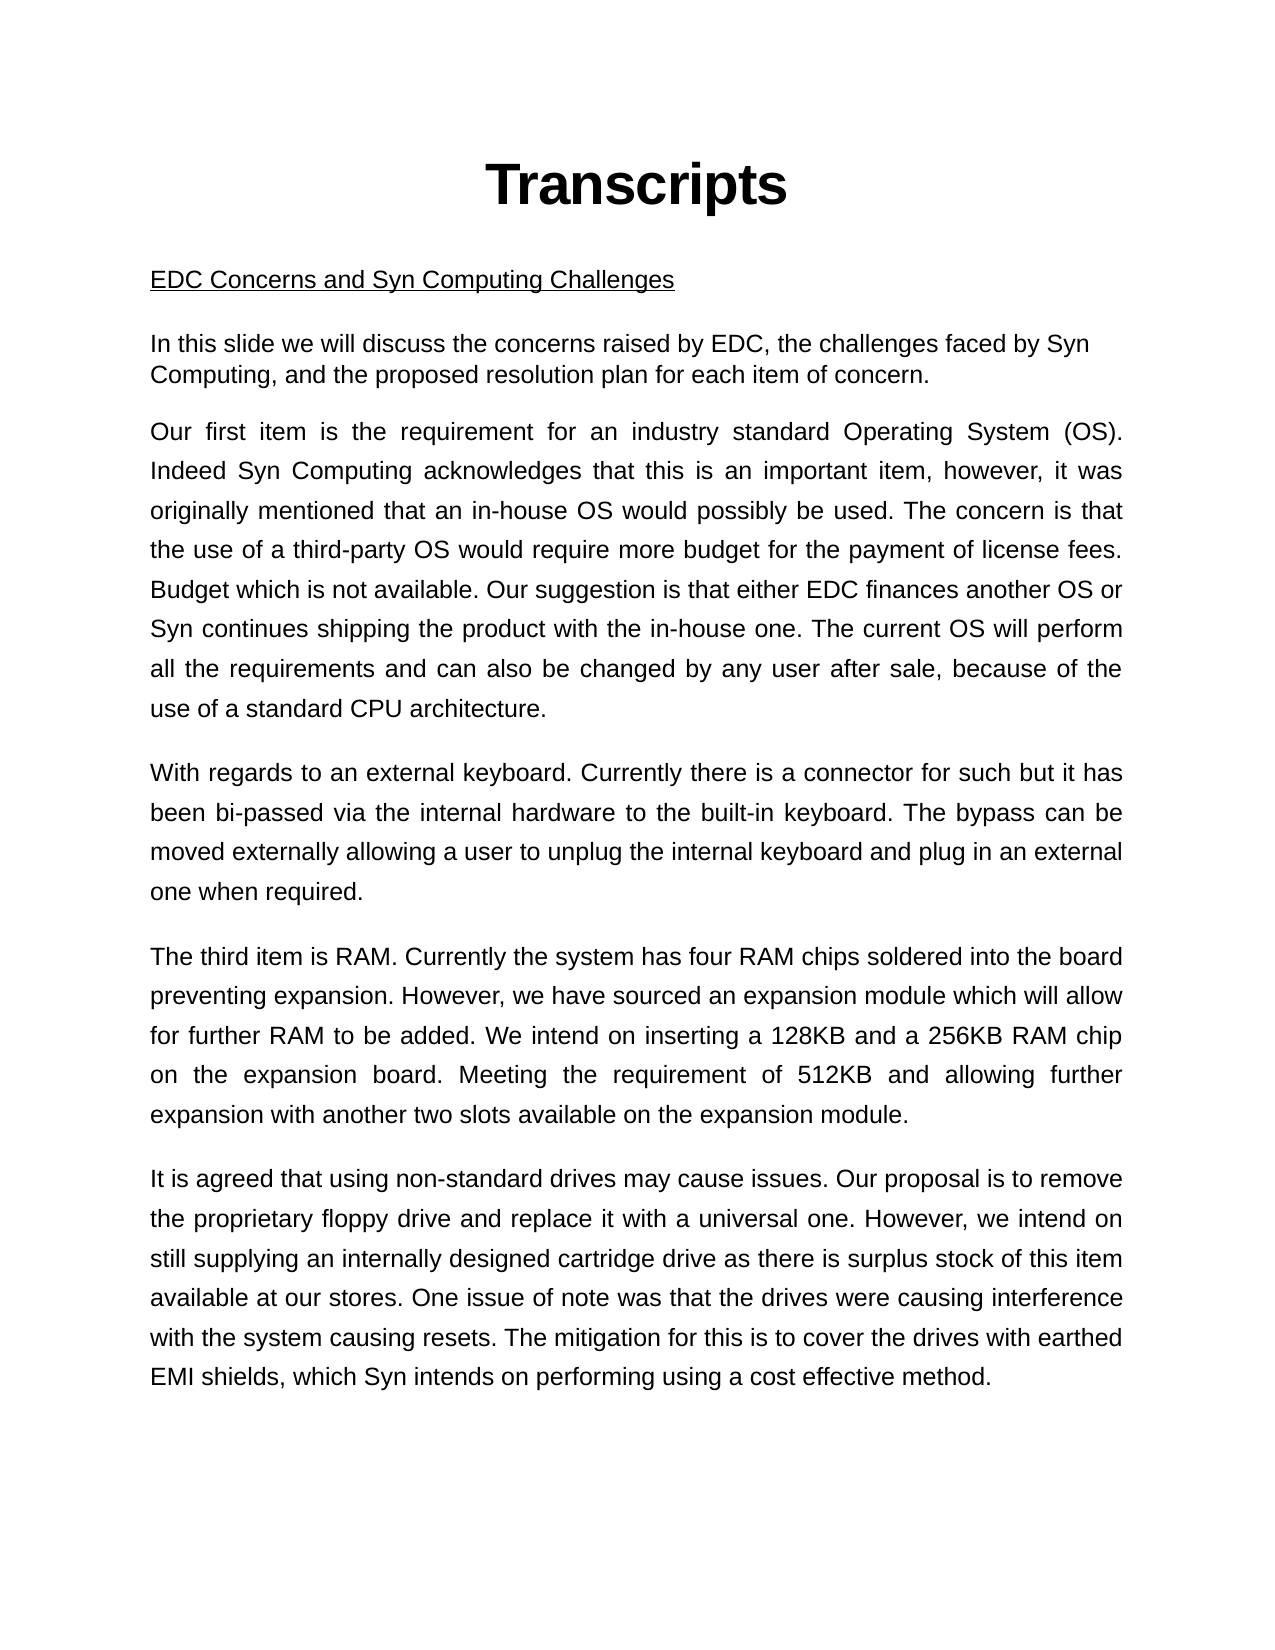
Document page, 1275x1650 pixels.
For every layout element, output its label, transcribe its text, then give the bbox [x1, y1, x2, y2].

title Transcripts [150, 150, 1125, 217]
text With regards to an external keyboard. Currently there is a connector for such but it has been bi-passed via the internal hardware to the built-in keyboard. The bypass can be moved externally allowing a user to unplug the internal keyboard and plug in an external one when required. [150, 758, 1125, 906]
text The third item is RAM. Currently the system has four RAM chips soldered into the board preventing expansion. However, we have sourced an expansion module which will allow for further RAM to be added. We intend on inserting a 128KB and a 256KB RAM chip on the expansion board. Meeting the requirement of 512KB and allowing further expansion with another two slots available on the expansion module. [150, 941, 1125, 1128]
text It is agreed that using non-standard drives may cause issues. Our proposal is to remove the proprietary floppy drive and replace it with a universal one. However, we intend on still supplying an internally designed cartridge drive as there is surplus stock of this item available at our stores. One issue of note was that the drives were causing interference with the system causing resets. The mitigation for this is to cover the drives with earthed EMI shields, which Syn intends on performing using a cost effective method. [150, 1164, 1125, 1391]
text In this slide we will discuss the concerns raised by EDC, the challenges faced by Syn Computing, and the proposed resolution plan for each item of concern. [150, 329, 1125, 389]
text Our first item is the requirement for an industry standard Operating System (OS). Indeed Syn Computing acknowledges that this is an important item, however, it was originally mentioned that an in-house OS would possibly be used. The concern is that the use of a third-party OS would require more budget for the payment of license fees. Budget which is not available. Our suggestion is that either EDC finances another OS or Syn continues shipping the product with the in-house one. The current OS will perform all the requirements and can also be changed by any user after sale, because of the use of a standard CPU architecture. [150, 416, 1125, 722]
text EDC Concerns and Syn Computing Challenges [150, 265, 1125, 293]
